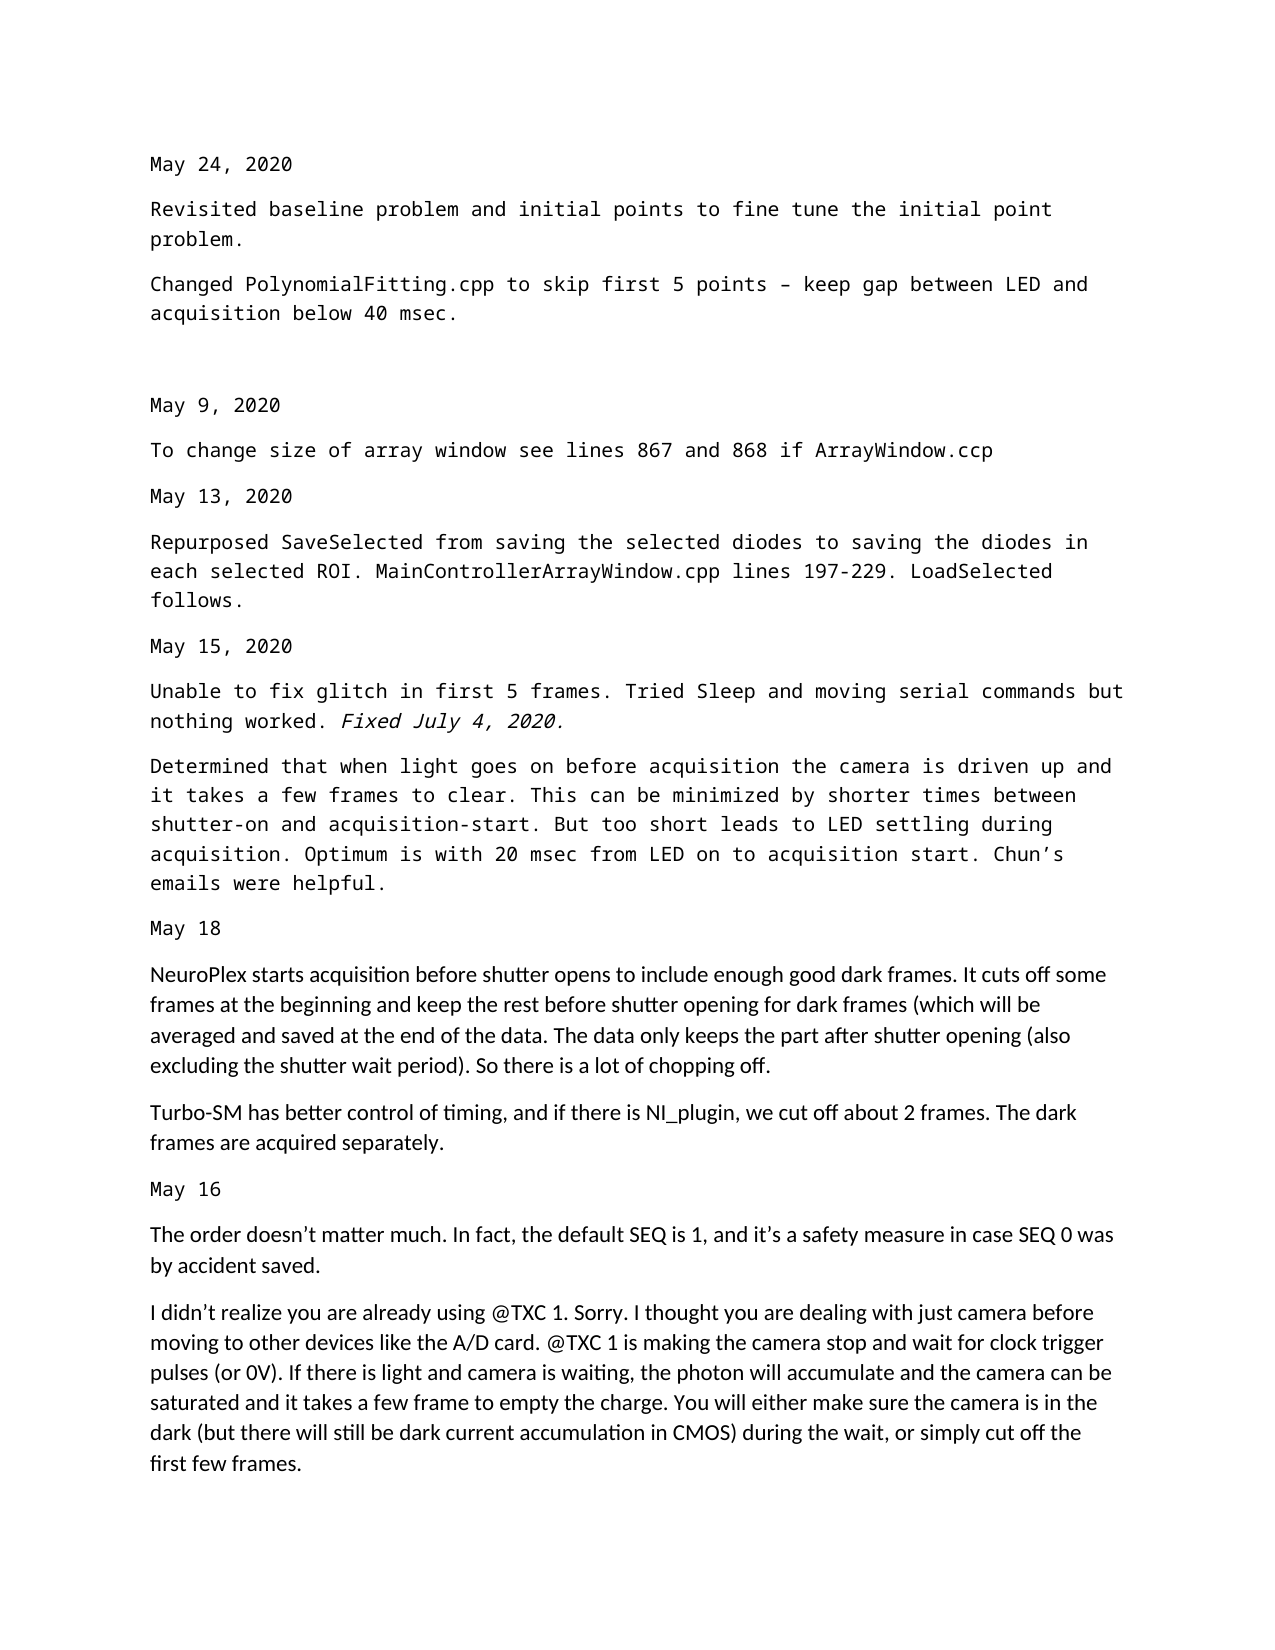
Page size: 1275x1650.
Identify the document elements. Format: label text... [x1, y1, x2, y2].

text May 16 [150, 1175, 1125, 1202]
text May 9, 2020 [150, 391, 1125, 418]
text To change size of array window see lines 867 and 868 if ArrayWindow.ccp [150, 437, 1125, 464]
text I didn’t realize you are already using @TXC 1. Sorry. I thought you are dealing with just camera before moving to other devices like the A/D card. @TXC 1 is making the camera stop and wait for clock trigger pulses (or 0V). If there is light and camera is waiting, the photon will accumulate and the camera can be saturated and it takes a few frame to empty the charge. You will either make sure the camera is in the dark (but there will still be dark current accumulation in CMOS) during the wait, or simply cut off the first few frames. [150, 1298, 1125, 1477]
text Turbo-SM has better control of timing, and if there is NI_plugin, we cut off about 2 frames. The dark frames are acquired separately. [150, 1098, 1125, 1156]
text Revisited baseline problem and initial points to fine tune the initial point problem. [150, 196, 1125, 252]
text Determined that when light goes on before acquisition the camera is driven up and it takes a few frames to clear. This can be minimized by shorter times between shutter-on and acquisition-start. But too short leads to LED settling during acquisition. Optimum is with 20 msec from LED on to acquisition start. Chun’s emails were helpful. [150, 753, 1125, 896]
text Unable to fix glitch in first 5 frames. Tried Sleep and moving serial commands but nothing worked. Fixed July 4, 2020. [150, 678, 1125, 734]
text May 15, 2020 [150, 632, 1125, 659]
text Repurposed SaveSelected from saving the selected diodes to saving the diodes in each selected ROI. MainControllerArrayWindow.cpp lines 197-229. LoadSelected follows. [150, 528, 1125, 613]
text May 24, 2020 [150, 150, 1125, 177]
text The order doesn’t matter much. In fact, the default SEQ is 1, and it’s a safety measure in case SEQ 0 was by accident saved. [150, 1221, 1125, 1279]
text May 13, 2020 [150, 482, 1125, 509]
text Changed PolynomialFitting.cpp to skip first 5 points – keep gap between LED and acquisition below 40 msec. [150, 271, 1125, 327]
text NeuroPlex starts acquisition before shutter opens to include enough good dark frames. It cuts off some frames at the beginning and keep the rest before shutter opening for dark frames (which will be averaged and saved at the end of the data. The data only keeps the part after shutter opening (also excluding the shutter wait period). So there is a lot of chopping off. [150, 960, 1125, 1079]
text May 18 [150, 914, 1125, 942]
